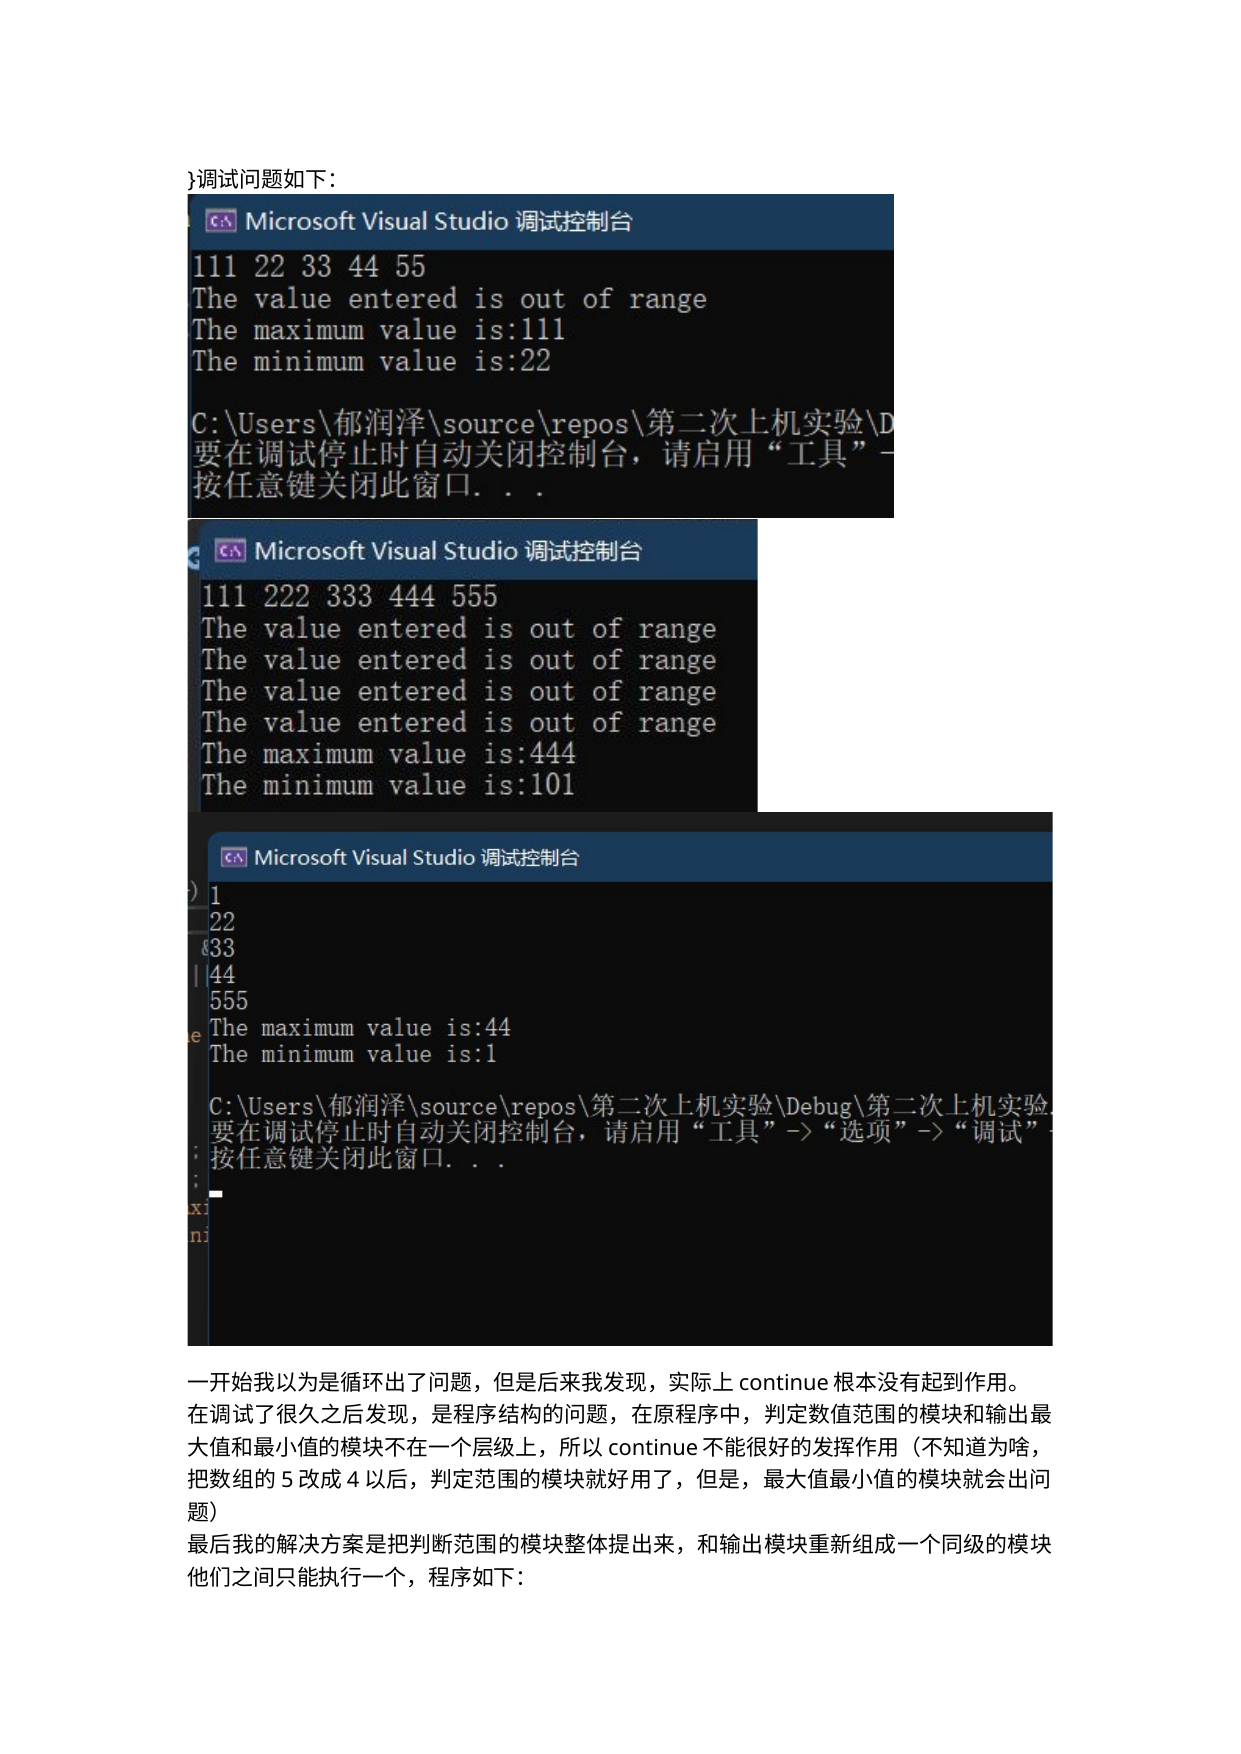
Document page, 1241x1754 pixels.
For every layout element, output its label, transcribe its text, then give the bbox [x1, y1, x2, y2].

text }调试问题如下： [187, 162, 1053, 194]
picture [187, 519, 1053, 1346]
text 一开始我以为是循环出了问题，但是后来我发现，实际上continue根本没有起到作用。 [187, 1364, 1053, 1397]
text 最后我的解决方案是把判断范围的模块整体提出来，和输出模块重新组成一个同级的模块，他们之间只能执行一个，程序如下： [187, 1527, 1053, 1592]
picture [187, 194, 894, 518]
text 在调试了很久之后发现，是程序结构的问题，在原程序中，判定数值范围的模块和输出最大值和最小值的模块不在一个层级上，所以continue不能很好的发挥作用（不知道为啥，把数组的5改成4以后，判定范围的模块就好用了，但是，最大值最小值的模块就会出问题） [187, 1397, 1053, 1527]
